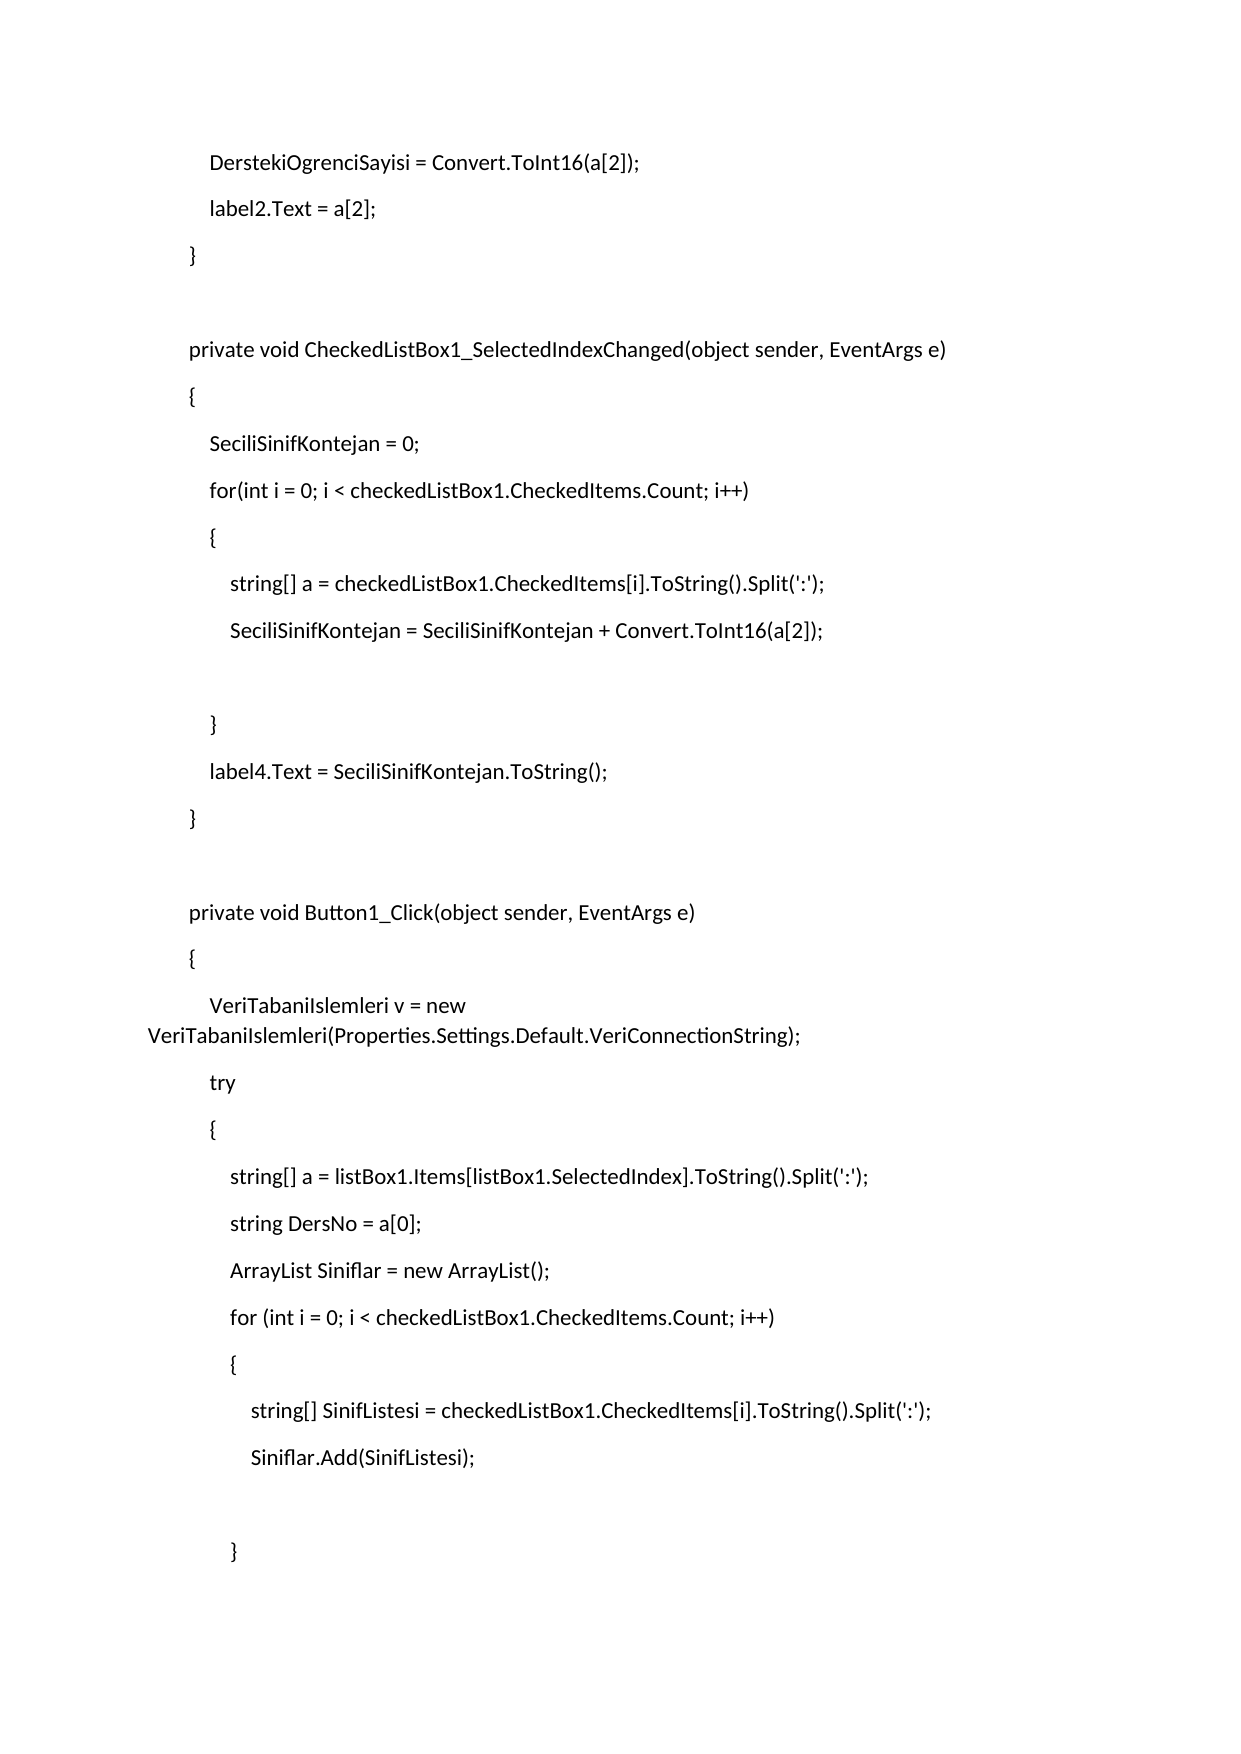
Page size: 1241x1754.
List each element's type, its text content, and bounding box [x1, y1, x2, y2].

text private void Button1_Click(object sender, EventArgs e) [148, 898, 1093, 926]
text try [148, 1068, 1093, 1096]
text DerstekiOgrenciSayisi = Convert.ToInt16(a[2]); [148, 148, 1093, 176]
text } [148, 710, 1093, 738]
text { [148, 523, 1093, 551]
text SeciliSinifKontejan = SeciliSinifKontejan + Convert.ToInt16(a[2]); [148, 616, 1093, 644]
text for (int i = 0; i < checkedListBox1.CheckedItems.Count; i++) [148, 1303, 1093, 1331]
text label2.Text = a[2]; [148, 194, 1093, 222]
text string[] a = checkedListBox1.CheckedItems[i].ToString().Split(':'); [148, 569, 1093, 597]
text Siniflar.Add(SinifListesi); [148, 1443, 1093, 1471]
text label4.Text = SeciliSinifKontejan.ToString(); [148, 757, 1093, 785]
text for(int i = 0; i < checkedListBox1.CheckedItems.Count; i++) [148, 476, 1093, 504]
text } [148, 1537, 1093, 1565]
text private void CheckedListBox1_SelectedIndexChanged(object sender, EventArgs e) [148, 335, 1093, 363]
text } [148, 804, 1093, 832]
text SeciliSinifKontejan = 0; [148, 429, 1093, 457]
text ArrayList Siniflar = new ArrayList(); [148, 1256, 1093, 1284]
text string[] a = listBox1.Items[listBox1.SelectedIndex].ToString().Split(':'); [148, 1162, 1093, 1190]
text { [148, 382, 1093, 410]
text string DersNo = a[0]; [148, 1209, 1093, 1237]
text VeriTabaniIslemleri v = new VeriTabaniIslemleri(Properties.Settings.Default.VeriConnectionString); [148, 991, 1093, 1049]
text string[] SinifListesi = checkedListBox1.CheckedItems[i].ToString().Split(':'); [148, 1397, 1093, 1424]
text { [148, 1115, 1093, 1143]
text } [148, 241, 1093, 269]
text { [148, 944, 1093, 972]
text { [148, 1350, 1093, 1378]
